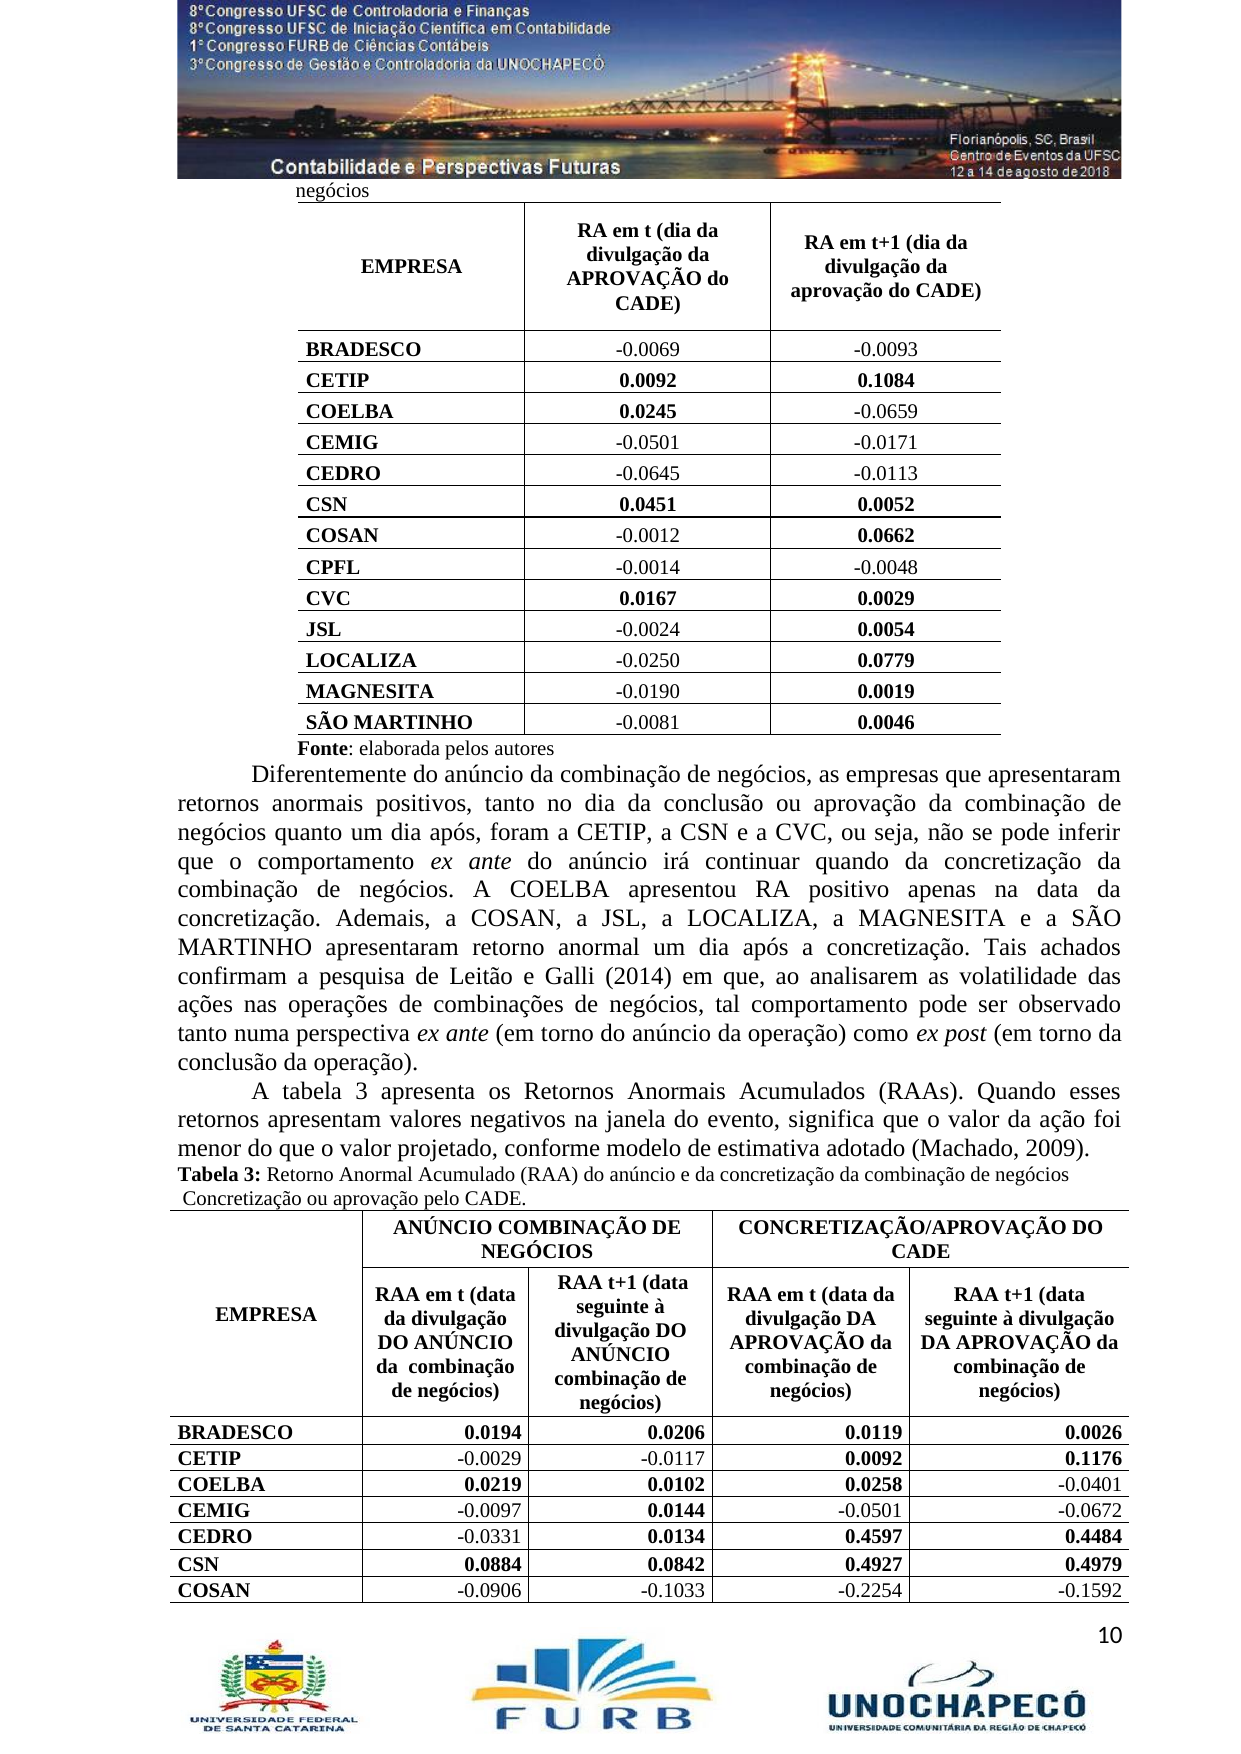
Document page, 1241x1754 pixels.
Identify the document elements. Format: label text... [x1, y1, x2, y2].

table_cell MAGNESITA [298, 673, 524, 703]
table_cell 0.0206 [529, 1417, 712, 1444]
table_cell 0.0054 [771, 611, 1001, 641]
table_cell -0.0190 [525, 673, 770, 703]
table_cell -0.0401 [910, 1471, 1129, 1496]
table_header RA em t (dia da divulgação da APROVAÇÃO do CADE) [525, 203, 770, 329]
table_cell 0.0245 [525, 393, 770, 423]
table_cell -0.0097 [363, 1497, 528, 1522]
text A tabela 3 apresenta os Retornos Anormais Acumulados (RAAs). Quando esses retornos apresentam valores negativos na janela do evento, significa que o valor da ação foi menor do que o valor projetado, conforme modelo de estimativa adotado (Machado, 2009). [177, 1076, 1122, 1162]
table_cell -0.0093 [771, 331, 1001, 361]
table_header CONCRETIZAÇÃO/APROVAÇÃO DO CADE [713, 1211, 1129, 1267]
table_cell SÃO MARTINHO [298, 704, 524, 734]
table_cell RAA t+1 (data seguinte à divulgação DA APROVAÇÃO da combinação de negócios) [910, 1268, 1129, 1416]
table_cell 0.0019 [771, 673, 1001, 703]
table_cell -0.0501 [713, 1497, 909, 1522]
table_cell 0.0052 [771, 486, 1001, 516]
table_cell CPFL [298, 549, 524, 579]
table_cell COSAN [170, 1577, 362, 1602]
table_cell -0.0081 [525, 704, 770, 734]
table_cell COSAN [298, 518, 524, 547]
table_cell 0.0884 [363, 1550, 528, 1576]
table_cell -0.0501 [525, 424, 770, 454]
table_cell 0.0779 [771, 642, 1001, 672]
table_cell BRADESCO [170, 1417, 362, 1444]
table_cell -0.1033 [529, 1577, 712, 1602]
table_cell -0.0250 [525, 642, 770, 672]
text negócios [295, 179, 1122, 202]
table_cell 0.1084 [771, 362, 1001, 392]
table_cell 0.0029 [771, 580, 1001, 610]
table_cell -0.0645 [525, 455, 770, 485]
table_cell -0.2254 [713, 1577, 909, 1602]
table_header ANÚNCIO COMBINAÇÃO DE NEGÓCIOS [363, 1211, 712, 1267]
table_cell 0.0092 [713, 1445, 909, 1470]
table_cell 0.0134 [529, 1523, 712, 1548]
table_cell -0.0672 [910, 1497, 1129, 1522]
text Diferentemente do anúncio da combinação de negócios, as empresas que apresentaram retornos anormais positivos, tanto no dia da conclusão ou aprovação da combinação de negócios quanto um dia após, foram a CETIP, a CSN e a CVC, ou seja, não se pode inferir que o comportamento ex ante do anúncio irá continuar quando da concretização da combinação de negócios. A COELBA apresentou RA positivo apenas na data da concretização. Ademais, a COSAN, a JSL, a LOCALIZA, a MAGNESITA e a SÃO MARTINHO apresentaram retorno anormal um dia após a concretização. Tais achados confirmam a pesquisa de Leitão e Galli (2014) em que, ao analisarem as volatilidade das ações nas operações de combinações de negócios, tal comportamento pode ser observado tanto numa perspectiva ex ante (em torno do anúncio da operação) como ex post (em torno da conclusão da operação). [177, 759, 1122, 1076]
table_cell CETIP [298, 362, 524, 392]
table_cell CEDRO [170, 1523, 362, 1548]
table_cell JSL [298, 611, 524, 641]
table_cell RAA em t (data da divulgação DA APROVAÇÃO da combinação de negócios) [713, 1268, 909, 1416]
table_cell CEMIG [170, 1497, 362, 1522]
table_cell -0.0113 [771, 455, 1001, 485]
table_cell CSN [170, 1550, 362, 1576]
table_cell -0.0048 [771, 549, 1001, 579]
table_header EMPRESA [170, 1211, 362, 1416]
table_cell BRADESCO [298, 331, 524, 361]
table_cell LOCALIZA [298, 642, 524, 672]
table_cell 0.0046 [771, 704, 1001, 734]
table_cell 0.0026 [910, 1417, 1129, 1444]
text Fonte: elaborada pelos autores [177, 735, 1122, 759]
table_cell 0.0119 [713, 1417, 909, 1444]
table_cell 0.1176 [910, 1445, 1129, 1470]
table_cell CEMIG [298, 424, 524, 454]
picture [177, 0, 1122, 179]
table_cell -0.0906 [363, 1577, 528, 1602]
text Tabela 3: Retorno Anormal Acumulado (RAA) do anúncio e da concretização da combinação de negócios [177, 1162, 1122, 1186]
table_cell 0.0258 [713, 1471, 909, 1496]
table_cell 0.0662 [771, 518, 1001, 547]
picture [180, 1627, 1094, 1734]
table_cell -0.0171 [771, 424, 1001, 454]
table_cell -0.0029 [363, 1445, 528, 1470]
table_cell COELBA [298, 393, 524, 423]
table_cell -0.0331 [363, 1523, 528, 1548]
table_cell 0.0167 [525, 580, 770, 610]
table_cell 0.0842 [529, 1550, 712, 1576]
table_cell 0.0092 [525, 362, 770, 392]
table_cell 0.0102 [529, 1471, 712, 1496]
table_cell 0.0194 [363, 1417, 528, 1444]
table_cell -0.0117 [529, 1445, 712, 1470]
table_cell 0.4484 [910, 1523, 1129, 1548]
table_cell 0.4597 [713, 1523, 909, 1548]
table_cell CSN [298, 486, 524, 516]
table_cell 0.0219 [363, 1471, 528, 1496]
table_cell -0.1592 [910, 1577, 1129, 1602]
table_cell RAA t+1 (data seguinte à divulgação DO ANÚNCIO combinação de negócios) [529, 1268, 712, 1416]
table_cell 0.0144 [529, 1497, 712, 1522]
table_cell -0.0012 [525, 518, 770, 547]
table_cell COELBA [170, 1471, 362, 1496]
table_cell -0.0014 [525, 549, 770, 579]
table_cell 0.0451 [525, 486, 770, 516]
table_header EMPRESA [298, 203, 524, 329]
table_cell -0.0659 [771, 393, 1001, 423]
table_cell CVC [298, 580, 524, 610]
table_header RA em t+1 (dia da divulgação da aprovação do CADE) [771, 203, 1001, 329]
table_cell -0.0024 [525, 611, 770, 641]
table_cell 0.4979 [910, 1550, 1129, 1576]
table_cell RAA em t (data da divulgação DO ANÚNCIO da combinação de negócios) [363, 1268, 528, 1416]
table_cell -0.0069 [525, 331, 770, 361]
table_cell CETIP [170, 1445, 362, 1470]
text Concretização ou aprovação pelo CADE. [177, 1186, 1122, 1210]
table_cell 0.4927 [713, 1550, 909, 1576]
table_cell CEDRO [298, 455, 524, 485]
